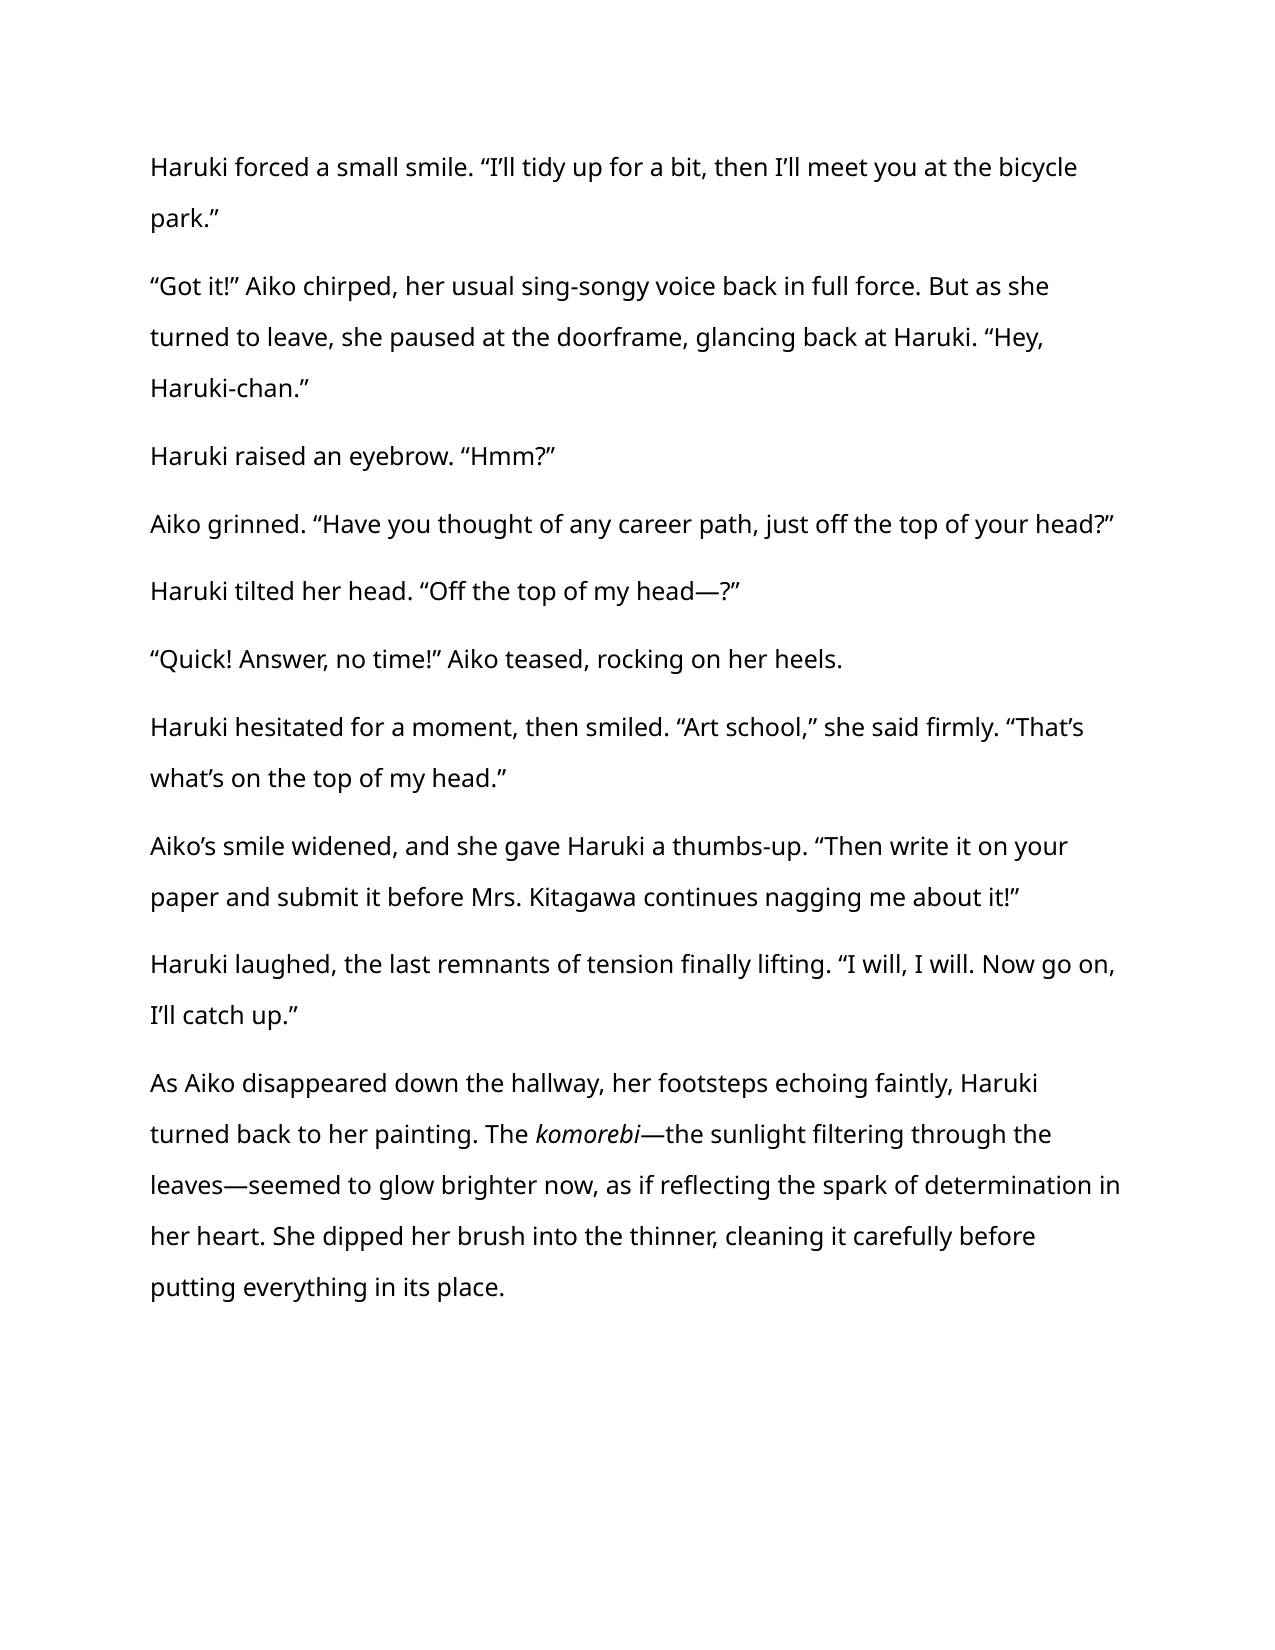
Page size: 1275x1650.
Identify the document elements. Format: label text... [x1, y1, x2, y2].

text Aiko grinned. “Have you thought of any career path, just off the top of your head?” [150, 506, 1125, 540]
text Haruki forced a small smile. “I’ll tidy up for a bit, then I’ll meet you at the bicycle park.” [150, 150, 1125, 235]
text Haruki hesitated for a moment, then smiled. “Art school,” she said firmly. “That’s what’s on the top of my head.” [150, 709, 1125, 794]
text “Got it!” Aiko chirped, her usual sing-songy voice back in full force. But as she turned to leave, she paused at the doorframe, glancing back at Haruki. “Hey, Haruki-chan.” [150, 269, 1125, 405]
text As Aiko disappeared down the hallway, her footsteps echoing faintly, Haruki turned back to her painting. The komorebi—the sunlight filtering through the leaves—seemed to glow brighter now, as if reflecting the spark of determination in her heart. She dipped her brush into the thinner, cleaning it carefully before putting everything in its place. [150, 1066, 1125, 1304]
text “Quick! Answer, no time!” Aiko teased, rocking on her heels. [150, 642, 1125, 676]
text Haruki laughed, the last remnants of tension finally lifting. “I will, I will. Now go on, I’ll catch up.” [150, 947, 1125, 1032]
text Haruki raised an eyebrow. “Hmm?” [150, 438, 1125, 473]
text Aiko’s smile widened, and she gave Haruki a thumbs-up. “Then write it on your paper and submit it before Mrs. Kitagawa continues nagging me about it!” [150, 828, 1125, 913]
text Haruki tilted her head. “Off the top of my head—?” [150, 574, 1125, 608]
